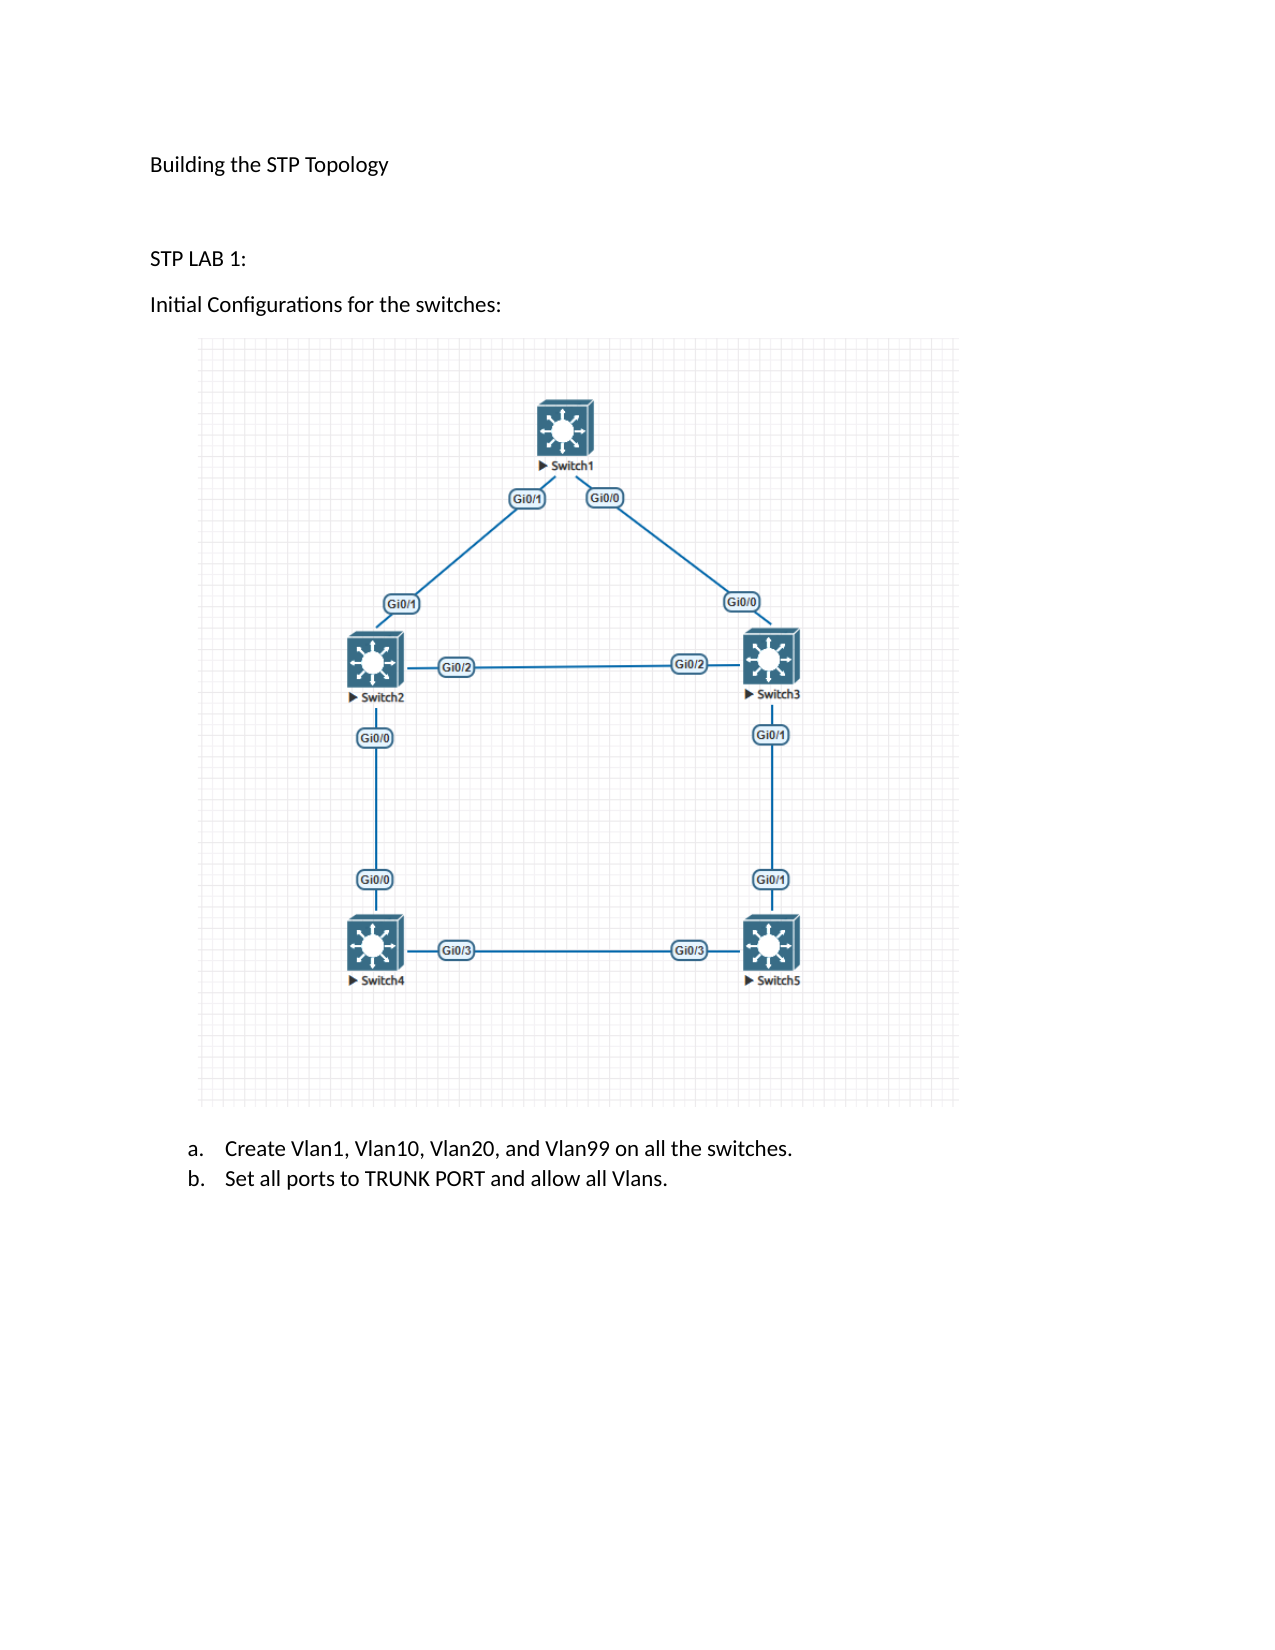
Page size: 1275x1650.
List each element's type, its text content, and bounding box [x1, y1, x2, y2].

text STP LAB 1: [150, 244, 1125, 272]
text Building the STP Topology [150, 150, 1125, 178]
list Create Vlan1, Vlan10, Vlan20, and Vlan99 on all the switches. [187, 1134, 1125, 1162]
picture [197, 338, 959, 1107]
text Initial Configurations for the switches: [150, 291, 1125, 319]
list Set all ports to TRUNK PORT and allow all Vlans. [187, 1164, 1125, 1193]
